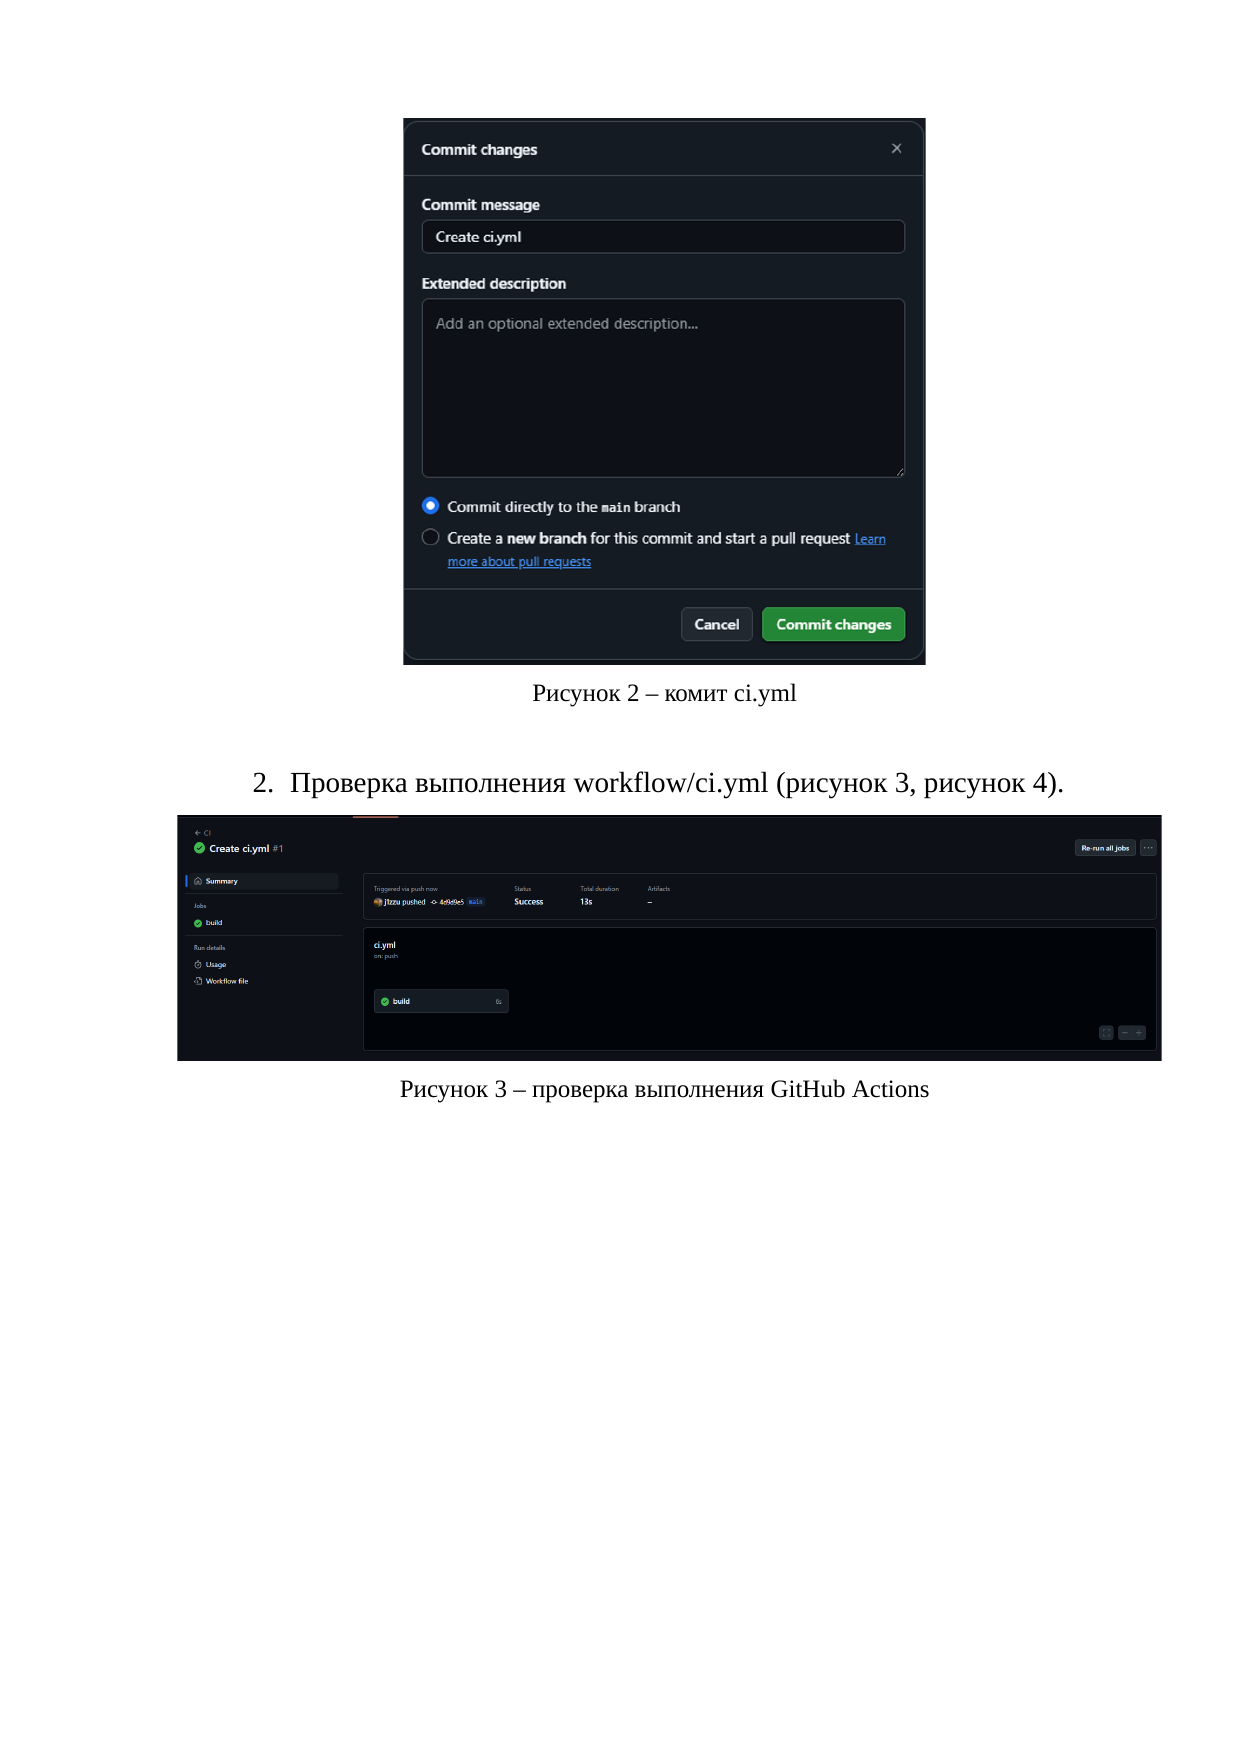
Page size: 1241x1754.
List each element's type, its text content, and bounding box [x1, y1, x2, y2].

list Рисунок 2 – комит ci.yml [177, 678, 1152, 707]
list Проверка выполнения workflow/ci.yml (рисунок 3, рисунок 4). [252, 765, 1152, 798]
list Рисунок 3 – проверка выполнения GitHub Actions [177, 1074, 1152, 1103]
picture [403, 118, 926, 665]
picture [177, 815, 1162, 1061]
